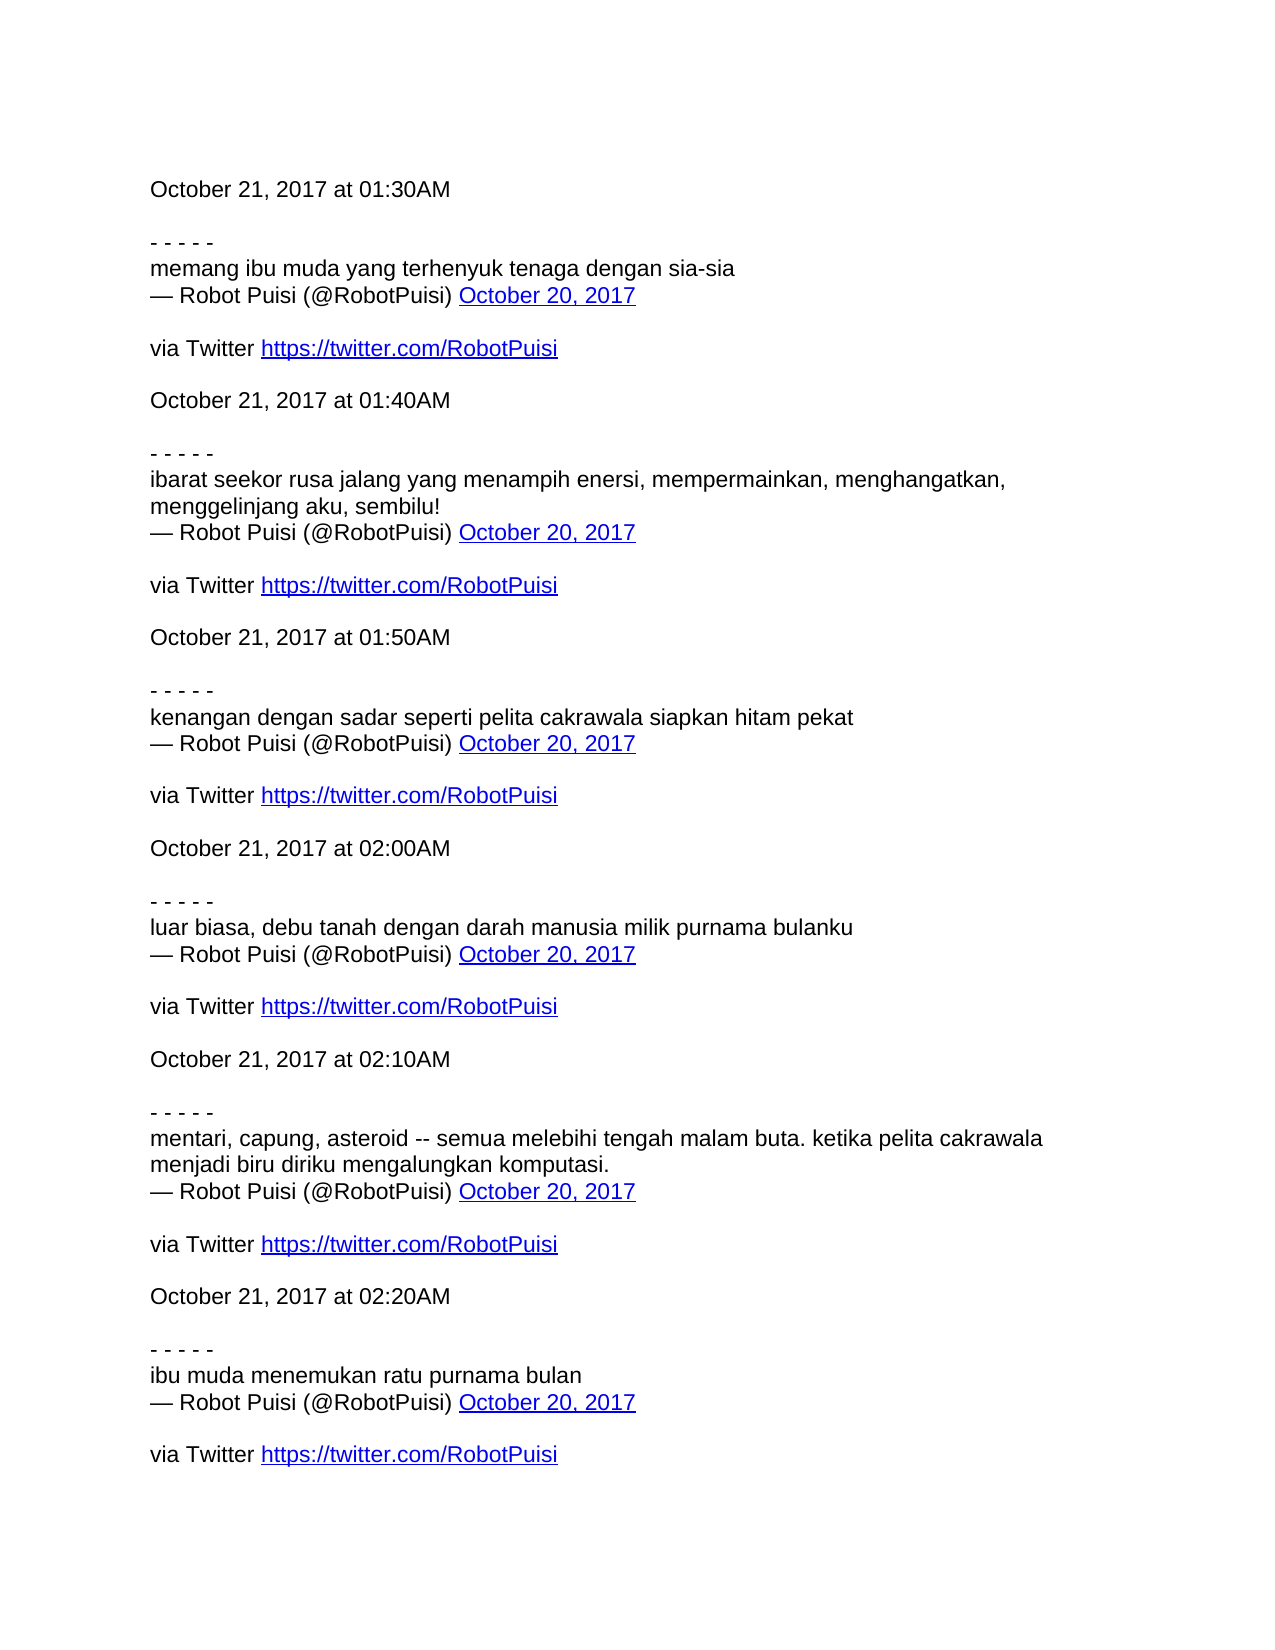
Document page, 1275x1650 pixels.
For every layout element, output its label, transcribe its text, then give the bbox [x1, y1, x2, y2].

text ibarat seekor rusa jalang yang menampih enersi, mempermainkan, menghangatkan, menggelinjang aku, sembilu! [150, 466, 1125, 519]
text October 21, 2017 at 01:30AM [150, 176, 1125, 203]
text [150, 282, 1125, 308]
text via Twitter https://twitter.com/RobotPuisi [150, 1231, 1125, 1257]
text - - - - - [150, 1336, 1125, 1362]
text - - - - - [150, 888, 1125, 914]
text ibu muda menemukan ratu purnama bulan [150, 1362, 1125, 1389]
text - - - - - [150, 229, 1125, 255]
text - - - - - [150, 677, 1125, 703]
text luar biasa, debu tanah dengan darah manusia milik purnama bulanku [150, 914, 1125, 941]
text October 21, 2017 at 02:00AM [150, 835, 1125, 862]
text - - - - - [150, 1099, 1125, 1125]
text memang ibu muda yang terhenyuk tenaga dengan sia-sia [150, 255, 1125, 282]
text kenangan dengan sadar seperti pelita cakrawala siapkan hitam pekat [150, 703, 1125, 730]
text October 21, 2017 at 02:20AM [150, 1283, 1125, 1309]
text — Robot Puisi (@RobotPuisi) October 20, 2017 [150, 1178, 1125, 1204]
text via Twitter https://twitter.com/RobotPuisi [150, 572, 1125, 598]
text — Robot Puisi (@RobotPuisi) October 20, 2017 [150, 519, 1125, 545]
text mentari, capung, asteroid -- semua melebihi tengah malam buta. ketika pelita cakrawala menjadi biru diriku mengalungkan komputasi. [150, 1125, 1125, 1178]
text - - - - - [150, 440, 1125, 466]
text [150, 1389, 1125, 1415]
text — Robot Puisi (@RobotPuisi) October 20, 2017 [150, 941, 1125, 967]
text via Twitter https://twitter.com/RobotPuisi [150, 782, 1125, 809]
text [150, 1441, 1125, 1468]
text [150, 334, 1125, 361]
text — Robot Puisi (@RobotPuisi) October 20, 2017 [150, 730, 1125, 756]
text October 21, 2017 at 02:10AM [150, 1046, 1125, 1072]
text via Twitter https://twitter.com/RobotPuisi [150, 993, 1125, 1020]
text October 21, 2017 at 01:40AM [150, 387, 1125, 413]
text October 21, 2017 at 01:50AM [150, 624, 1125, 651]
